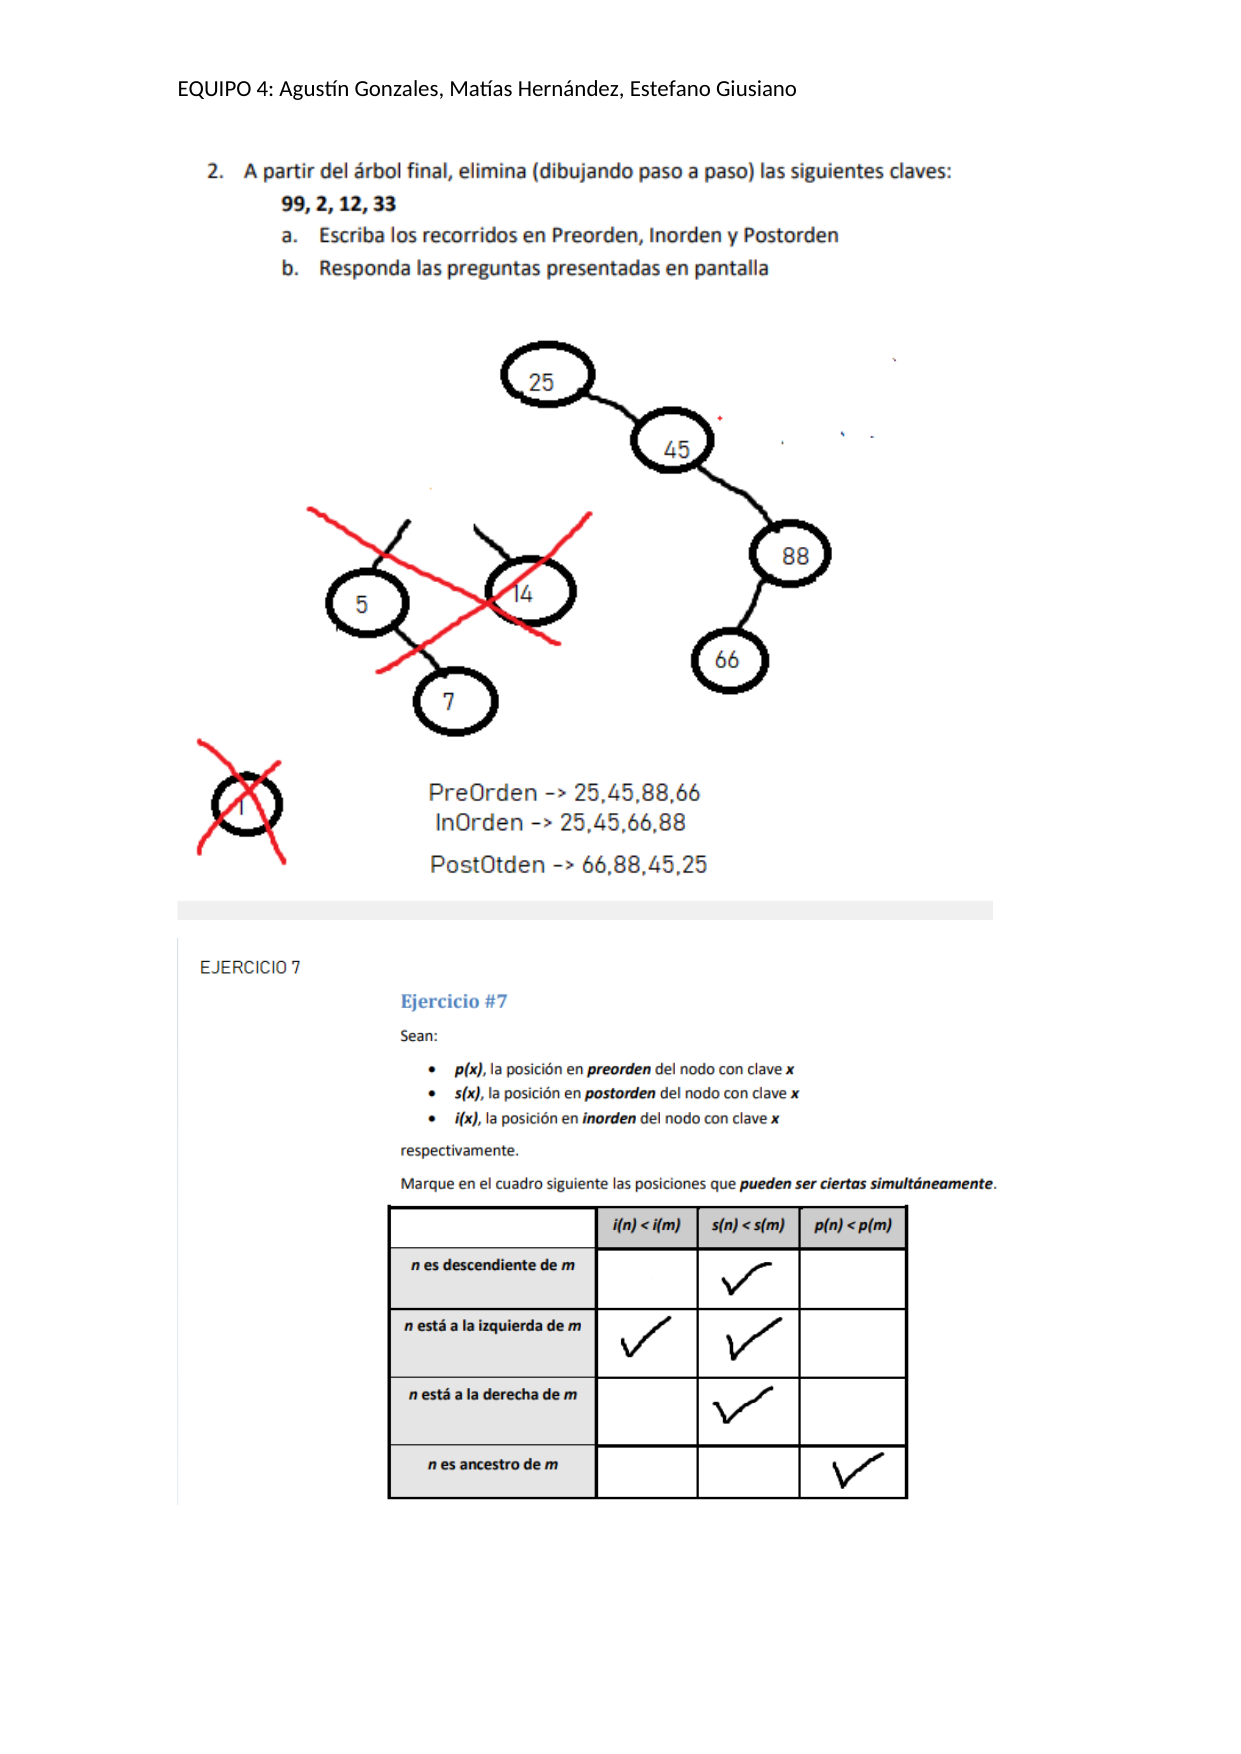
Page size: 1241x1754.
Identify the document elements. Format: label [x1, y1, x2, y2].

picture [177, 147, 993, 920]
picture [177, 938, 1063, 1505]
